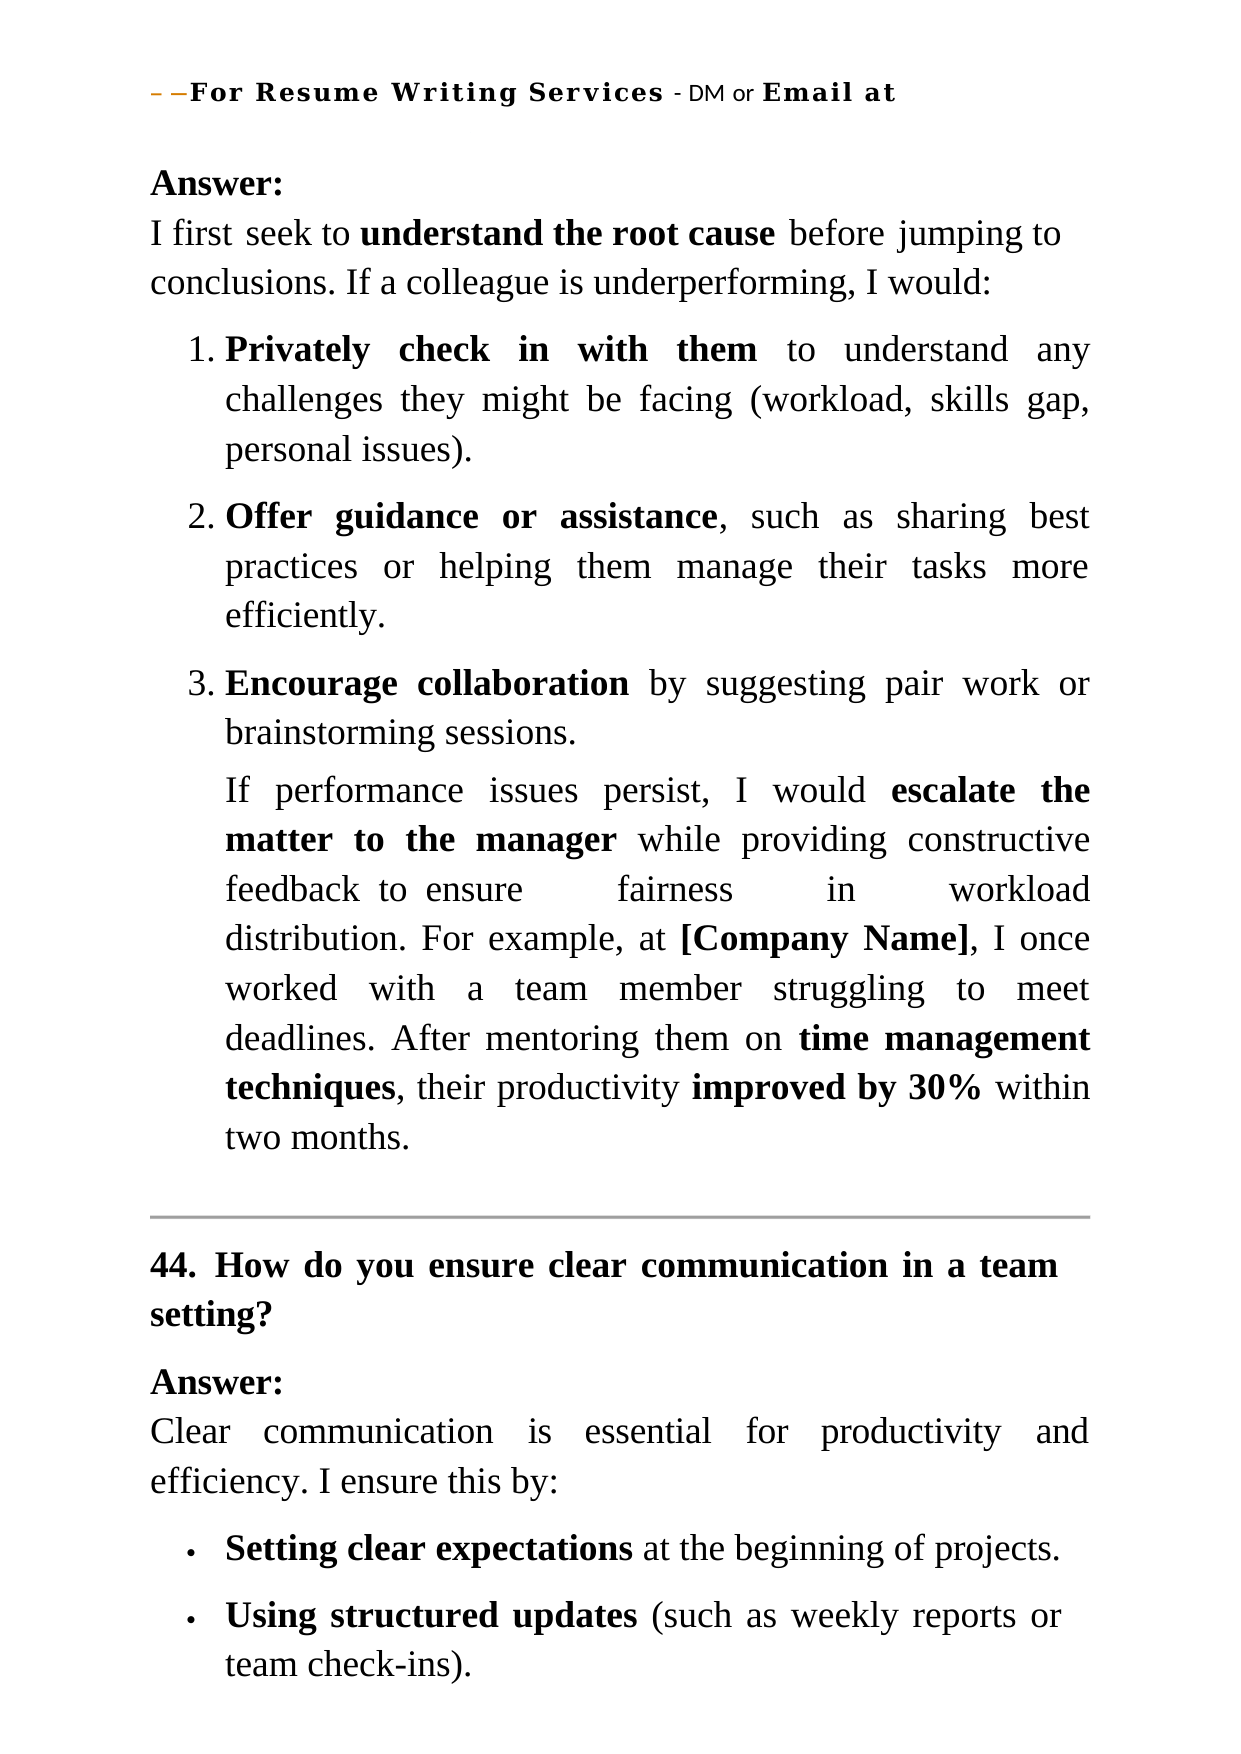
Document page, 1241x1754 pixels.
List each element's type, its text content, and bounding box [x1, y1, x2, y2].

text I first seek to understand the root cause before jumping to conclusions. If a colleague is underperforming, I would: [150, 210, 1093, 303]
list Offer guidance or assistance, such as sharing best practices or helping them manage their tasks more efficiently. [187, 493, 1090, 636]
text Clear communication is essential for productivity and efficiency. I ensure this by: [150, 1409, 1090, 1502]
text Answer: [150, 160, 1093, 203]
list Using structured updates (such as weekly reports or team check-ins). [187, 1592, 1091, 1685]
list Privately check in with them to understand any challenges they might be facing (workload, skills gap, personal issues). [187, 327, 1091, 469]
text Answer: [150, 1359, 1093, 1402]
list Encourage collaboration by suggesting pair work or brainstorming sessions. [187, 660, 1090, 753]
text If performance issues persist, I would escalate the matter to the manager while providing constructive feedback to ensure fairness in workload distribution. For example, at [Company Name], I once worked with a team member struggling to meet deadlines. After mentoring them on time management techniques, their productivity improved by 30% within two months. [225, 767, 1091, 1157]
list Setting clear expectations at the beginning of projects. [187, 1525, 1093, 1568]
subtitle How do you ensure clear communication in a team setting? [150, 1242, 1090, 1335]
